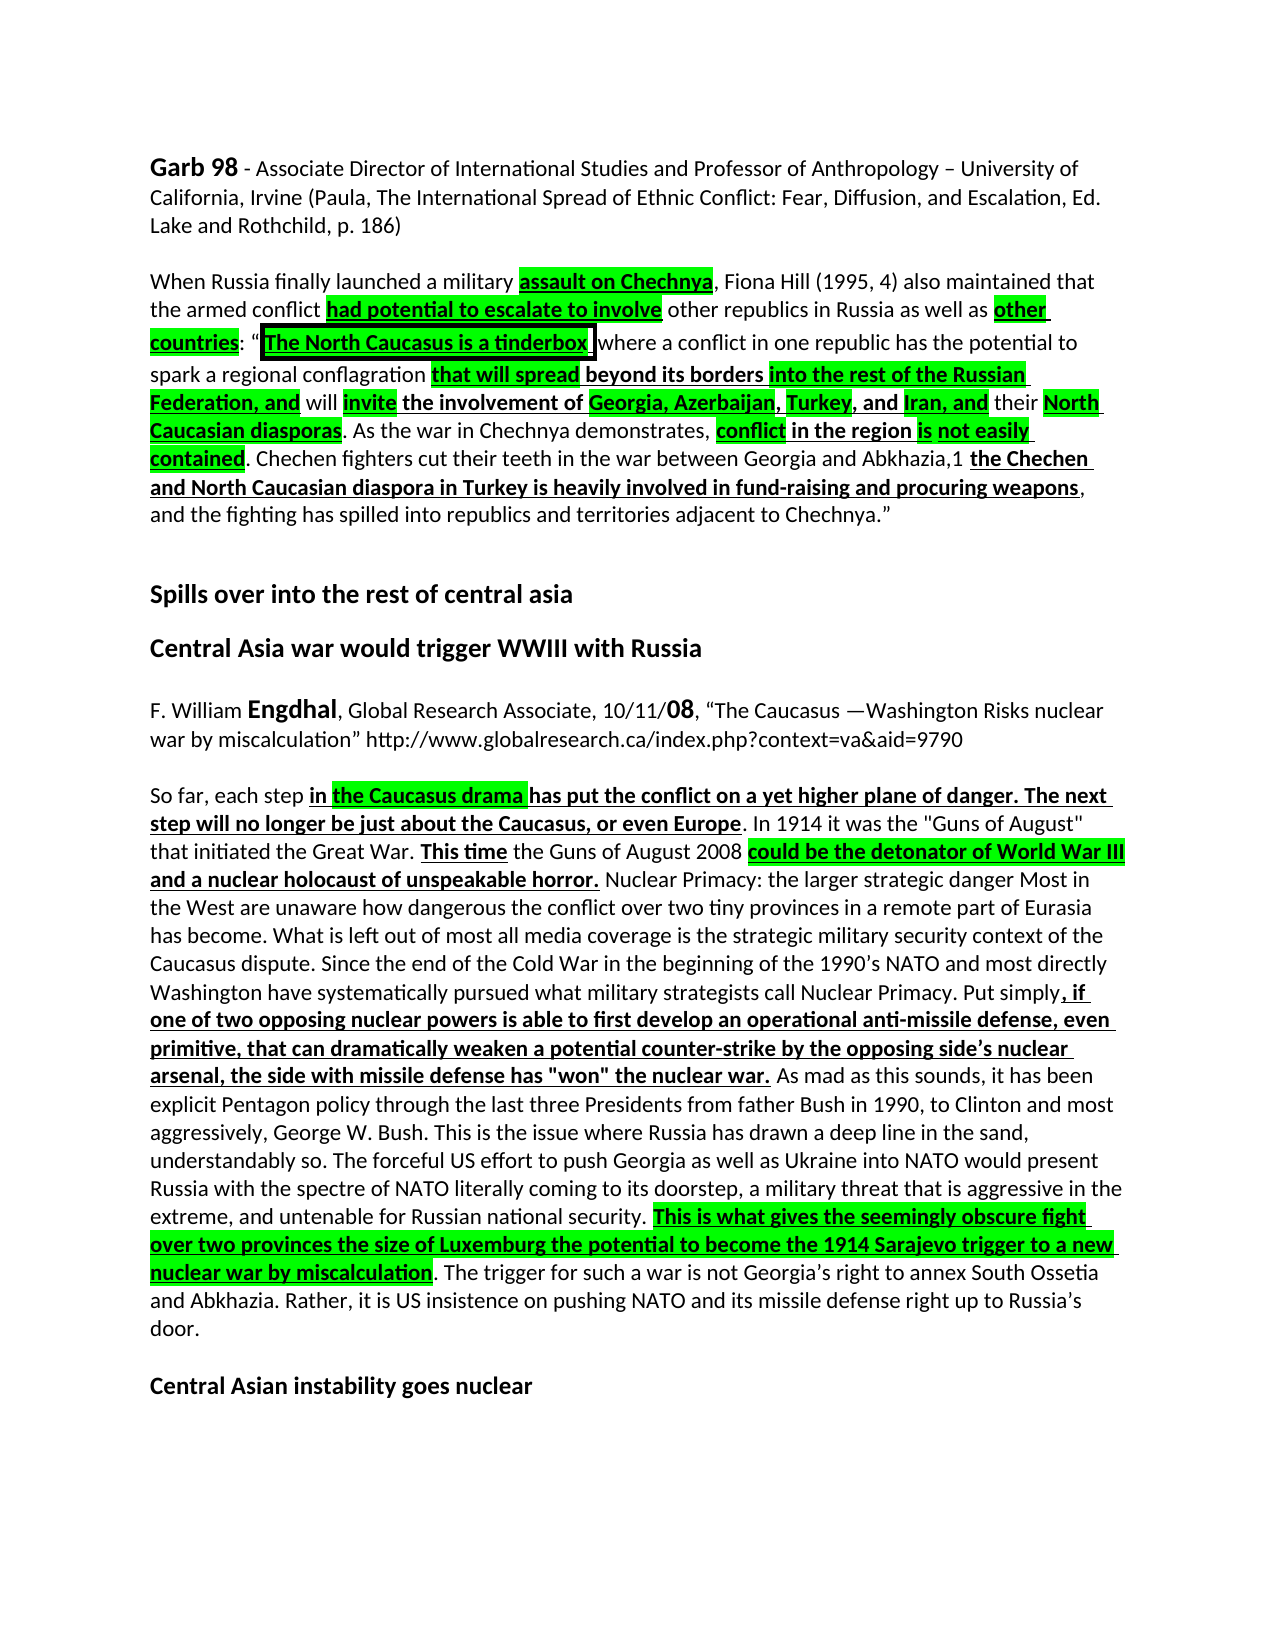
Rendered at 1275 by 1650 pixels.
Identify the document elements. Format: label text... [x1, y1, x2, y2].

text Central Asian instability goes nuclear [150, 1370, 1125, 1400]
text Garb 98 - Associate Director of International Studies and Professor of Anthropology – University of California, Irvine (Paula, The International Spread of Ethnic Conflict: Fear, Diffusion, and Escalation, Ed. Lake and Rothchild, p. 186) [150, 150, 1125, 239]
subtitle Central Asia war would trigger WWIII with Russia [150, 631, 1125, 664]
text When Russia finally launched a military assault on Chechnya, Fiona Hill (1995, 4) also maintained that the armed conflict had potential to escalate to involve other republics in Russia as well as other countries: “The North Caucasus is a tinderbox where a conflict in one republic has the potential to spark a regional conflagration that will spread beyond its borders into the rest of the Russian Federation, and will invite the involvement of Georgia, Azerbaijan, Turkey, and Iran, and their North Caucasian diasporas. As the war in demonstrates, conflict in the region is not easily contained. Chechen fighters cut their teeth in the war between Georgia and Abkhazia,1 the Chechen and North Caucasian diaspora in Turkey is heavily involved in fund-raising and procuring weapons, and the fighting has spilled into republics and territories adjacent to .” [150, 267, 1125, 529]
text So far, each step in the Caucasus drama has put the conflict on a yet higher plane of danger. The next step will no longer be just about the Caucasus, or even Europe. In 1914 it was the "Guns of August" that initiated the Great War. This time the Guns of August 2008 could be the detonator of World War III and a nuclear holocaust of unspeakable horror. Nuclear Primacy: the larger strategic danger Most in the West are unaware how dangerous the conflict over two tiny provinces in a remote part of has become. What is left out of most all media coverage is the strategic military security context of the dispute. Since the end of the Cold War in the beginning of the 1990’s NATO and most directly Washington have systematically pursued what military strategists call Nuclear Primacy. Put simply, if one of two opposing nuclear powers is able to first develop an operational anti-missile defense, even primitive, that can dramatically weaken a potential counter-strike by the opposing side’s nuclear arsenal, the side with missile defense has "won" the nuclear war. As mad as this sounds, it has been explicit Pentagon policy through the last three Presidents from father Bush in 1990, to Clinton and most aggressively, George W. Bush. This is the issue where has drawn a deep line in the sand, understandably so. The forceful effort to push as well as into NATO would present with the spectre of NATO literally coming to its doorstep, a military threat that is aggressive in the extreme, and untenable for Russian national security. This is what gives the seemingly obscure fight over two provinces the size of Luxemburg the potential to become the 1914 Sarajevo trigger to a new nuclear war by miscalculation. The trigger for such a war is not ’s right to annex and Abkhazia. Rather, it is insistence on pushing NATO and its missile defense right up to ’s door. [150, 781, 1125, 1342]
subtitle Spills over into the rest of central asia [150, 577, 1125, 611]
text F. William Engdhal, Global Research Associate, 10/11/08, “The Caucasus —Washington Risks nuclear war by miscalculation” http://www.globalresearch.ca/index.php?context=va&aid=9790 [150, 692, 1125, 753]
